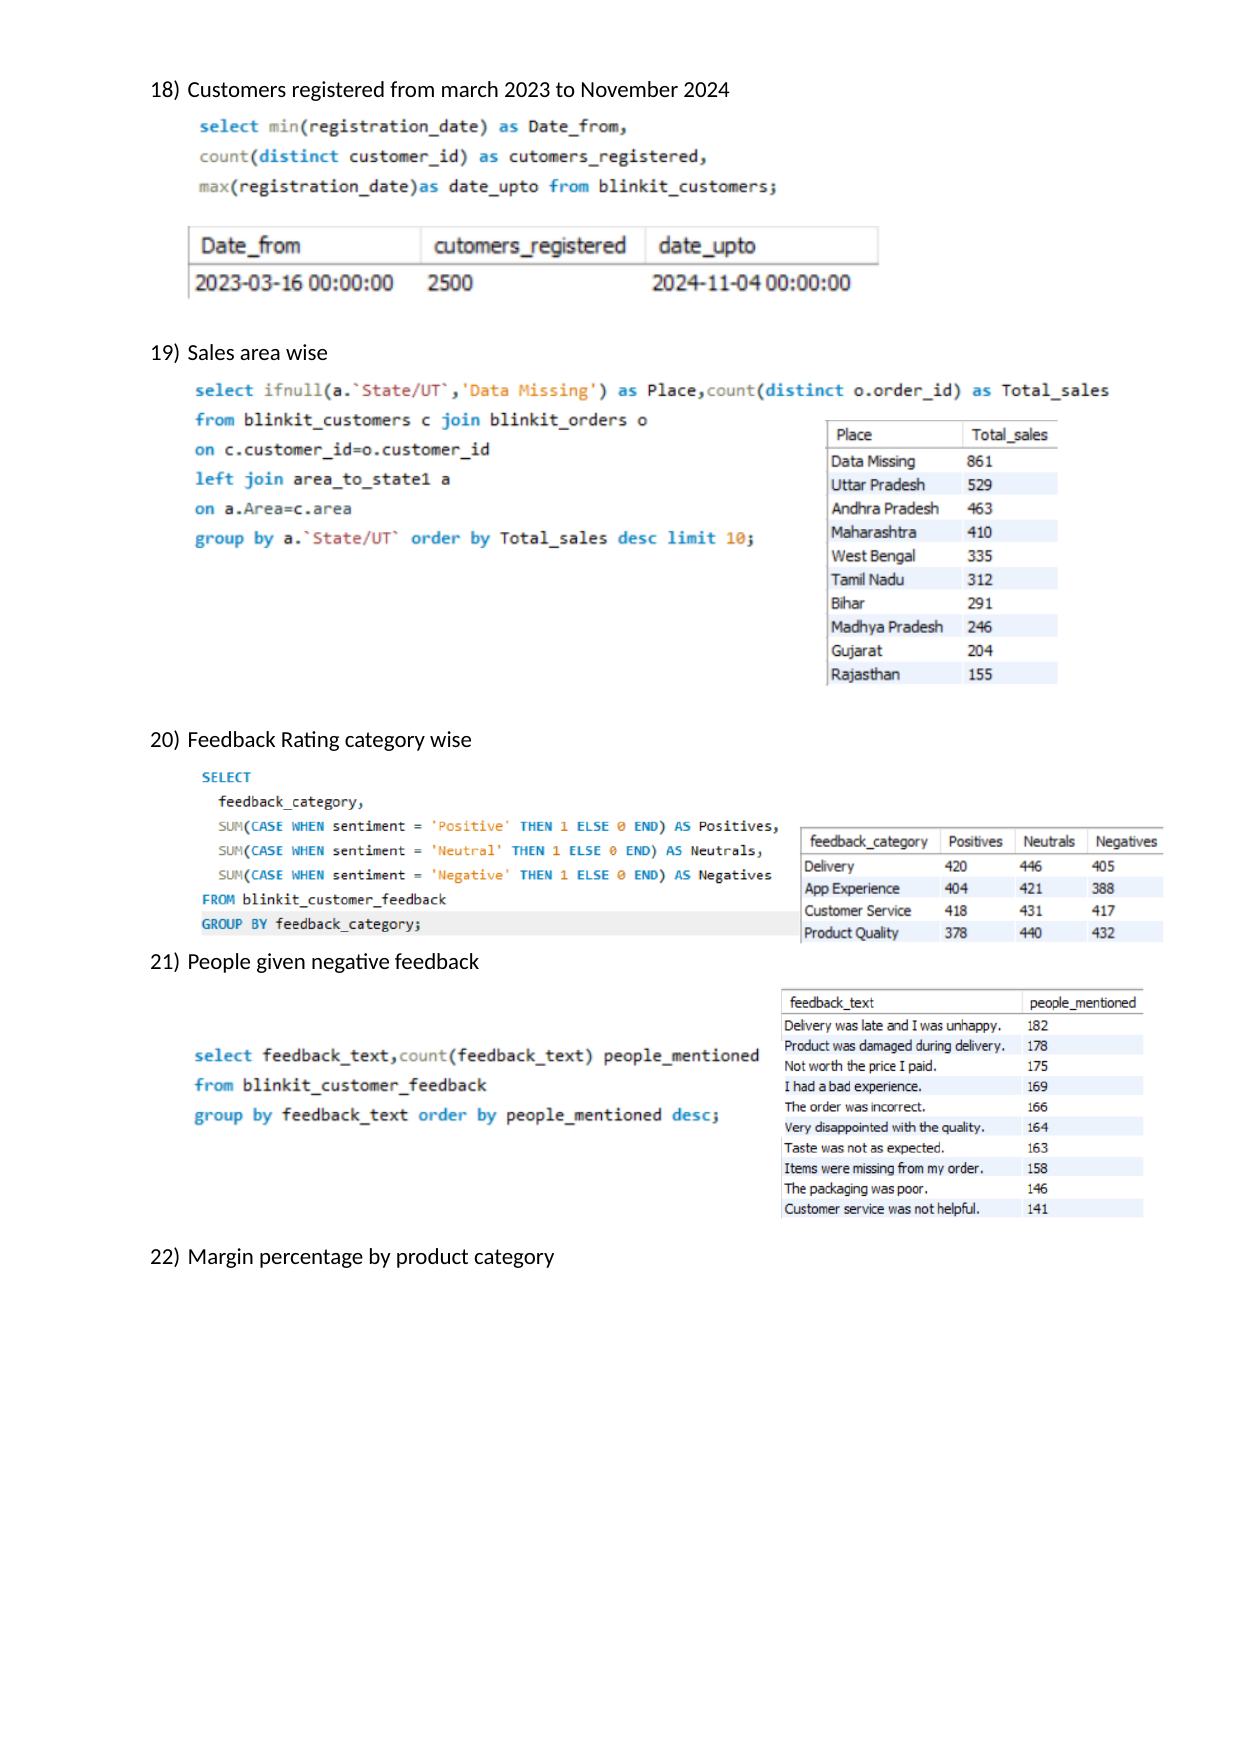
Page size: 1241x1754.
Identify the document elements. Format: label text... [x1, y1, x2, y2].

list People given negative feedback [150, 947, 1165, 975]
picture [180, 987, 1144, 1223]
list Feedback Rating category wise [150, 725, 1165, 753]
list Customers registered from march 2023 to November 2024 [150, 75, 1165, 103]
list Sales area wise [150, 338, 1165, 366]
picture [187, 226, 884, 306]
list Margin percentage by product category [150, 1242, 1165, 1270]
picture [187, 105, 796, 225]
picture [187, 368, 1131, 694]
picture [187, 755, 1164, 945]
